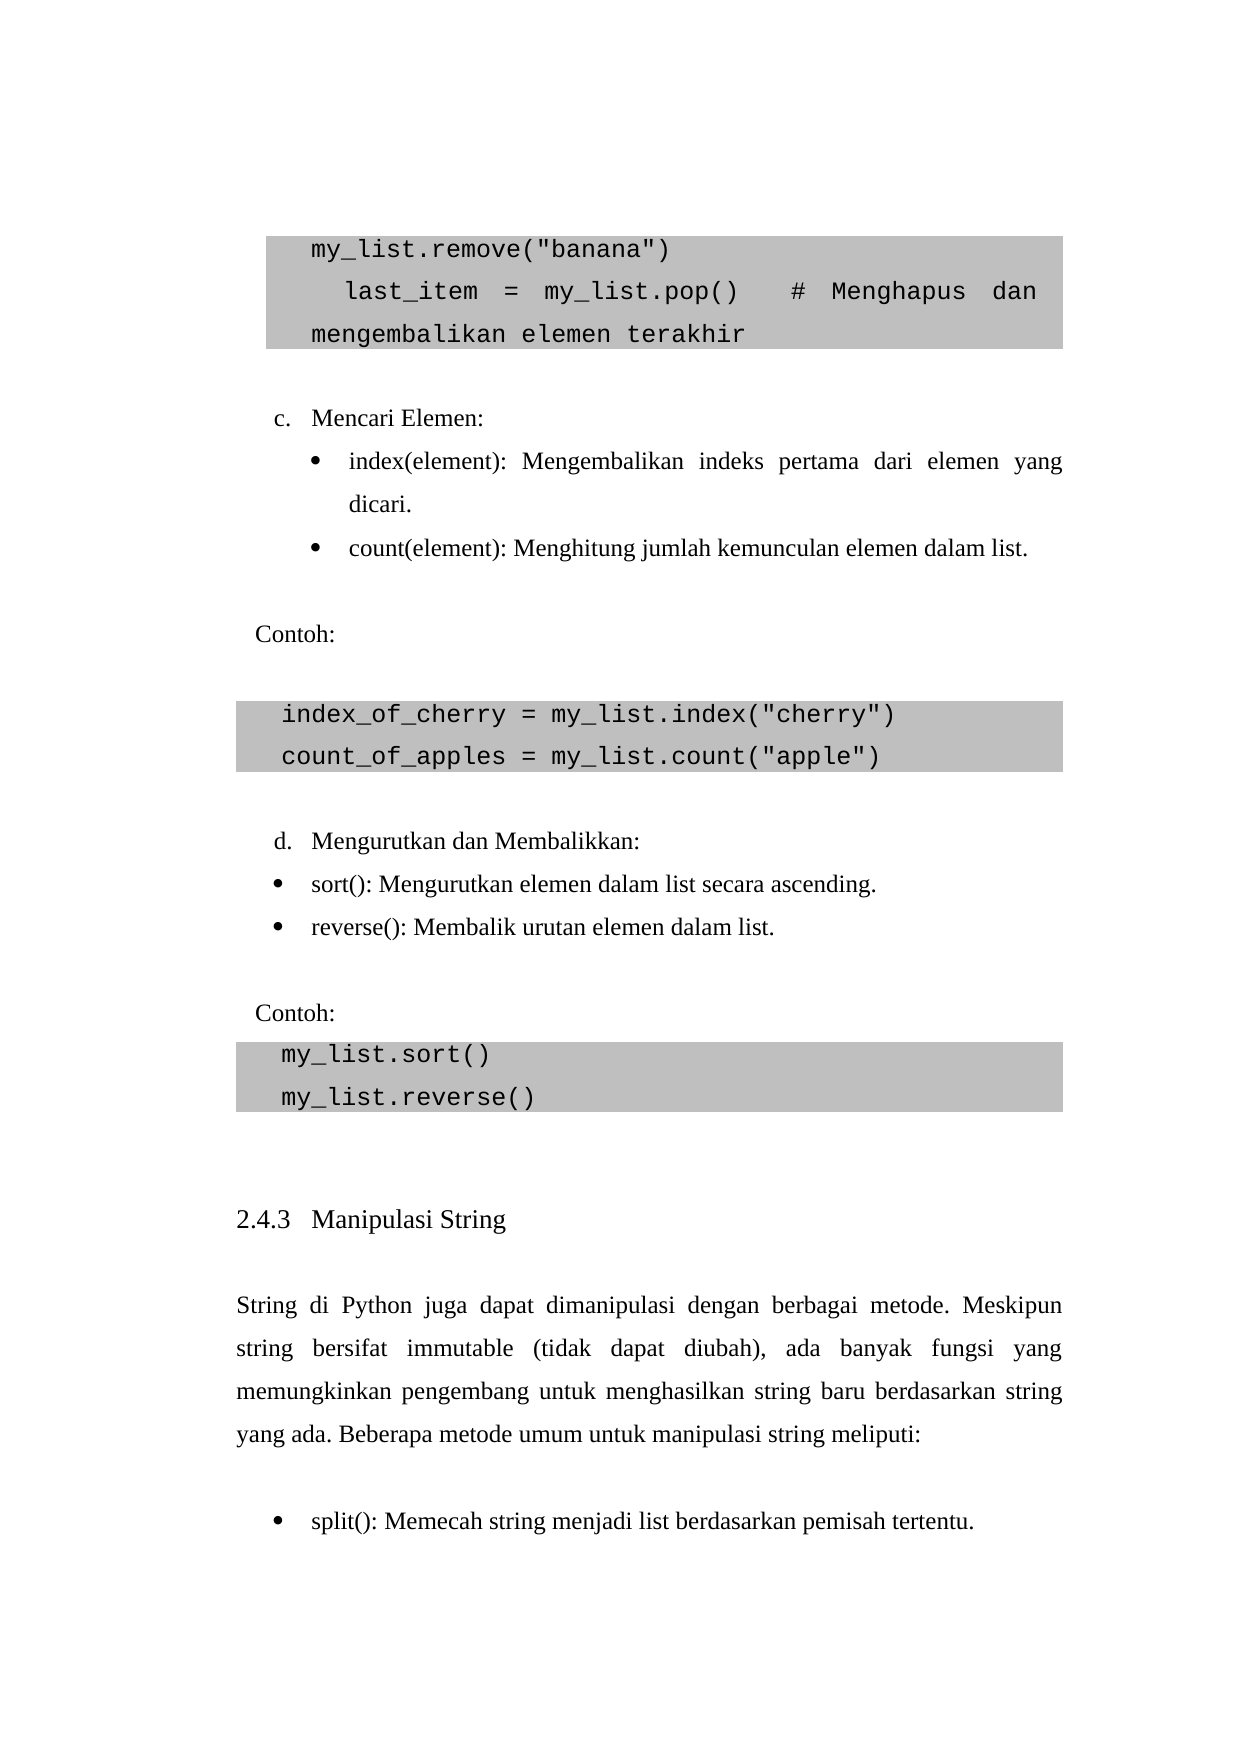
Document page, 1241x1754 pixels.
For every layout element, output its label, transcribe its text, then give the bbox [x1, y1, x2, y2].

text my_list.sort() [236, 1042, 1063, 1070]
text my_list.reverse() [236, 1084, 1063, 1112]
list reverse(): Membalik urutan elemen dalam list. [274, 912, 1063, 941]
text index_of_cherry = my_list.index("cherry") [236, 701, 1063, 730]
list count(element): Menghitung jumlah kemunculan elemen dalam list. [311, 533, 1063, 561]
text last_item = my_list.pop() # Menghapus dan mengembalikan elemen terakhir [266, 279, 1063, 349]
list split(): Memecah string menjadi list berdasarkan pemisah tertentu. [274, 1506, 1063, 1534]
text String di Python juga dapat dimanipulasi dengan berbagai metode. Meskipun string bersifat immutable (tidak dapat diubah), ada banyak fungsi yang memungkinkan pengembang untuk menghasilkan string baru berdasarkan string yang ada. Beberapa metode umum untuk manipulasi string meliputi: [236, 1290, 1063, 1448]
text my_list.remove("banana") [266, 236, 1063, 264]
list Mencari Elemen: [274, 403, 1063, 432]
list index(element): Mengembalikan indeks pertama dari elemen yang dicari. [311, 446, 1063, 518]
list Mengurutkan dan Membalikkan: [274, 826, 1063, 855]
text Contoh: [236, 998, 1063, 1027]
subtitle 2.4.3 Manipulasi String [236, 1203, 1063, 1234]
text Contoh: [236, 619, 1063, 648]
list sort(): Mengurutkan elemen dalam list secara ascending. [274, 869, 1063, 898]
text count_of_apples = my_list.count("apple") [236, 744, 1063, 772]
